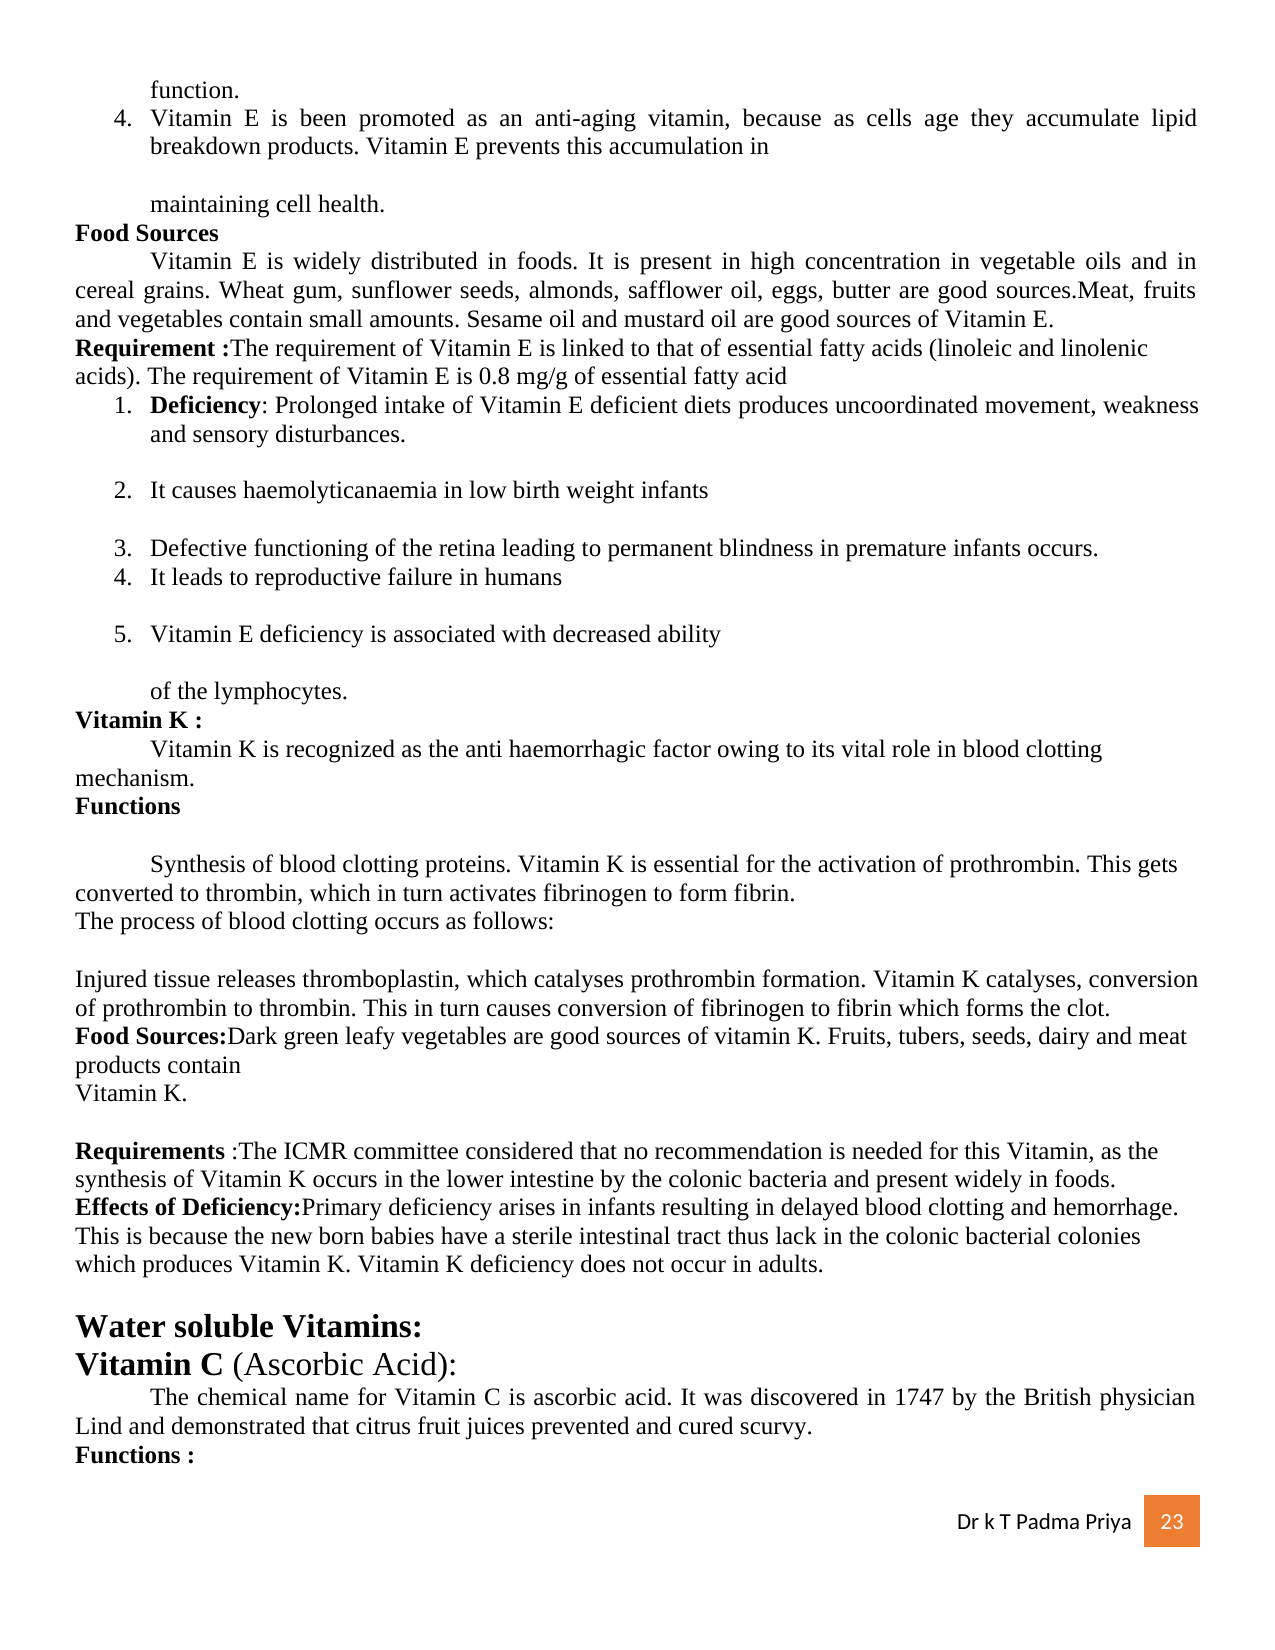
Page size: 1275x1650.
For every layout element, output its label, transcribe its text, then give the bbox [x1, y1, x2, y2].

text Vitamin K. [75, 1079, 1200, 1107]
text Food Sources [75, 218, 1200, 246]
text Effects of Deficiency:Primary deficiency arises in infants resulting in delayed blood clotting and hemorrhage. This is because the new born babies have a sterile intestinal tract thus lack in the colonic bacterial colonies which produces Vitamin K. Vitamin K deficiency does not occur in adults. [75, 1193, 1200, 1278]
list It leads to reproductive failure in humans [113, 562, 1200, 591]
text Vitamin K is recognized as the anti haemorrhagic factor owing to its vital role in blood clotting mechanism. [75, 734, 1198, 791]
text Injured tissue releases thromboplastin, which catalyses prothrombin formation. Vitamin K catalyses, conversion of prothrombin to thrombin. This in turn causes conversion of fibrinogen to fibrin which forms the clot. [75, 964, 1200, 1021]
text The process of blood clotting occurs as follows: [75, 906, 1198, 935]
text Synthesis of blood clotting proteins. Vitamin K is essential for the activation of prothrombin. This gets converted to thrombin, which in turn activates fibrinogen to form fibrin. [75, 849, 1198, 906]
list Deficiency: Prolonged intake of Vitamin E deficient diets produces uncoordinated movement, weakness and sensory disturbances. [113, 390, 1200, 448]
list Vitamin E deficiency is associated with decreased ability [113, 619, 1200, 648]
text Vitamin C (Ascorbic Acid): [75, 1345, 1200, 1382]
list Vitamin E is been promoted as an anti-aging vitamin, because as cells age they accumulate lipid breakdown products. Vitamin E prevents this accumulation in [113, 104, 1198, 160]
text Vitamin E is widely distributed in foods. It is present in high concentration in vegetable oils and in cereal grains. Wheat gum, sunflower seeds, almonds, safflower oil, eggs, butter are good sources.Meat, fruits and vegetables contain small amounts. Sesame oil and mustard oil are good sources of Vitamin E. [75, 246, 1198, 333]
text Requirement :The requirement of Vitamin E is linked to that of essential fatty acids (linoleic and linolenic acids). The requirement of Vitamin E is 0.8 mg/g of essential fatty acid [75, 333, 1200, 390]
text of the lymphocytes. [150, 676, 1200, 705]
text Water soluble Vitamins: [75, 1307, 1200, 1345]
text Functions [75, 791, 1200, 820]
text The chemical name for Vitamin C is ascorbic acid. It was discovered in 1747 by the British physician Lind and demonstrated that citrus fruit juices prevented and cured scurvy. [75, 1382, 1198, 1440]
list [113, 75, 1198, 104]
list Defective functioning of the retina leading to permanent blindness in premature infants occurs. [113, 533, 1198, 562]
text maintaining cell health. [150, 189, 1200, 218]
text Vitamin K : [75, 705, 1200, 734]
text Requirements :The ICMR committee considered that no recommendation is needed for this Vitamin, as the synthesis of Vitamin K occurs in the lower intestine by the colonic bacteria and present widely in foods. [75, 1136, 1200, 1193]
list It causes haemolyticanaemia in low birth weight infants [113, 476, 1200, 504]
text Food Sources:Dark green leafy vegetables are good sources of vitamin K. Fruits, tubers, seeds, dairy and meat products contain [75, 1021, 1200, 1079]
text Functions : [75, 1440, 1200, 1469]
